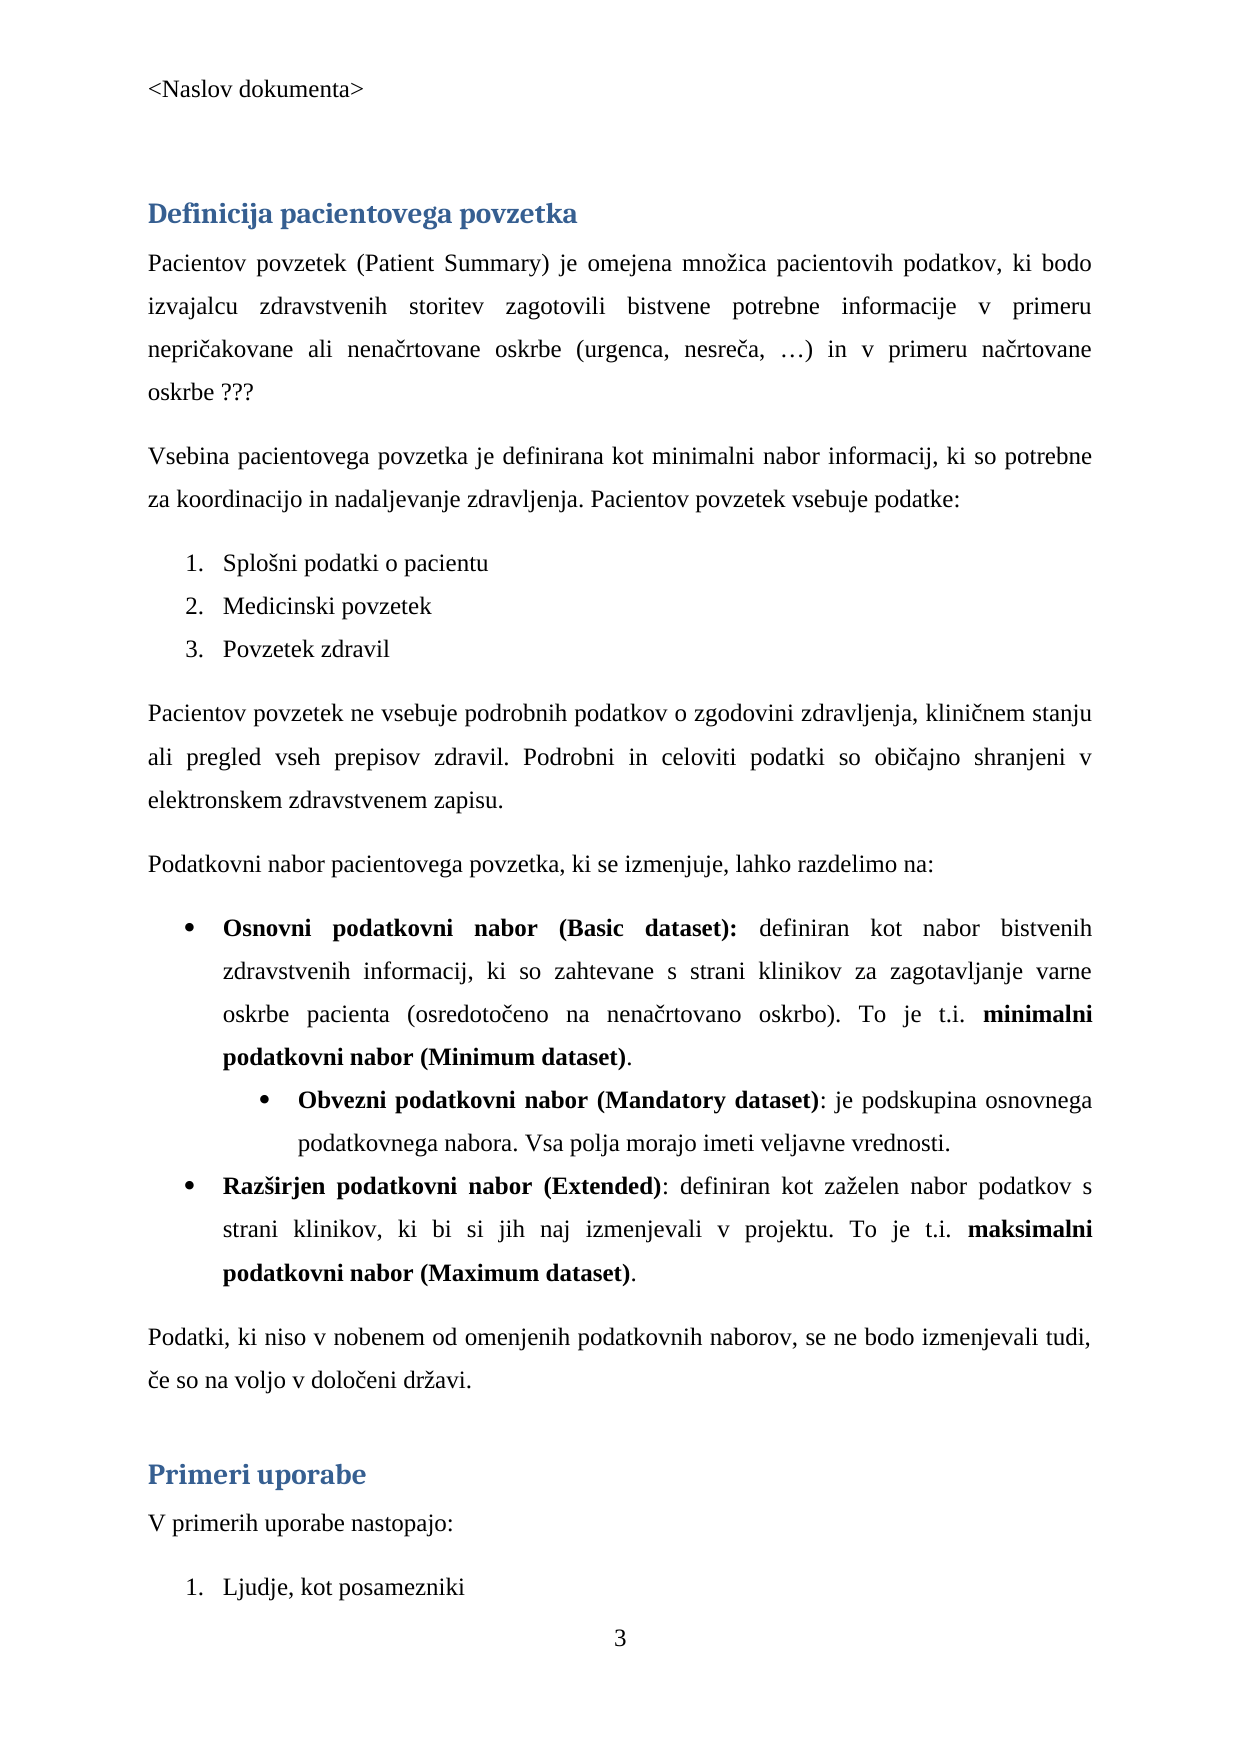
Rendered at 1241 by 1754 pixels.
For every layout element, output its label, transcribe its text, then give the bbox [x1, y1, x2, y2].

list Splošni podatki o pacientu [185, 548, 1093, 577]
subtitle Definicija pacientovega povzetka [148, 198, 1093, 231]
text V primerih uporabe nastopajo: [148, 1508, 1093, 1537]
text Podatkovni nabor pacientovega povzetka, ki se izmenjuje, lahko razdelimo na: [148, 849, 1093, 877]
list Osnovni podatkovni nabor (Basic dataset): definiran kot nabor bistvenih zdravstvenih informacij, ki so zahtevane s strani klinikov za zagotavljanje varne oskrbe pacienta (osredotočeno na nenačrtovano oskrbo). To je t.i. minimalni podatkovni nabor (Minimum dataset). [185, 913, 1093, 1071]
text Vsebina pacientovega povzetka je definirana kot minimalni nabor informacij, ki so potrebne za koordinacijo in nadaljevanje zdravljenja. Pacientov povzetek vsebuje podatke: [148, 441, 1093, 513]
text Pacientov povzetek ne vsebuje podrobnih podatkov o zgodovini zdravljenja, kliničnem stanju ali pregled vseh prepisov zdravil. Podrobni in celoviti podatki so običajno shranjeni v elektronskem zdravstvenem zapisu. [148, 698, 1093, 813]
text Pacientov povzetek (Patient Summary) je omejena množica pacientovih podatkov, ki bodo izvajalcu zdravstvenih storitev zagotovili bistvene potrebne informacije v primeru nepričakovane ali nenačrtovane oskrbe (urgenca, nesreča, …) in v primeru načrtovane oskrbe ??? [148, 248, 1093, 406]
list Povzetek zdravil [185, 634, 1093, 663]
subtitle Primeri uporabe [148, 1458, 1093, 1491]
list Ljudje, kot posamezniki [185, 1572, 1093, 1601]
list Razširjen podatkovni nabor (Extended): definiran kot zaželen nabor podatkov s strani klinikov, ki bi si jih naj izmenjevali v projektu. To je t.i. maksimalni podatkovni nabor (Maximum dataset). [185, 1171, 1093, 1286]
list Obvezni podatkovni nabor (Mandatory dataset): je podskupina osnovnega podatkovnega nabora. Vsa polja morajo imeti veljavne vrednosti. [260, 1085, 1093, 1157]
text Podatki, ki niso v nobenem od omenjenih podatkovnih naborov, se ne bodo izmenjevali tudi, če so na voljo v določeni državi. [148, 1322, 1093, 1393]
list Medicinski povzetek [185, 591, 1093, 620]
